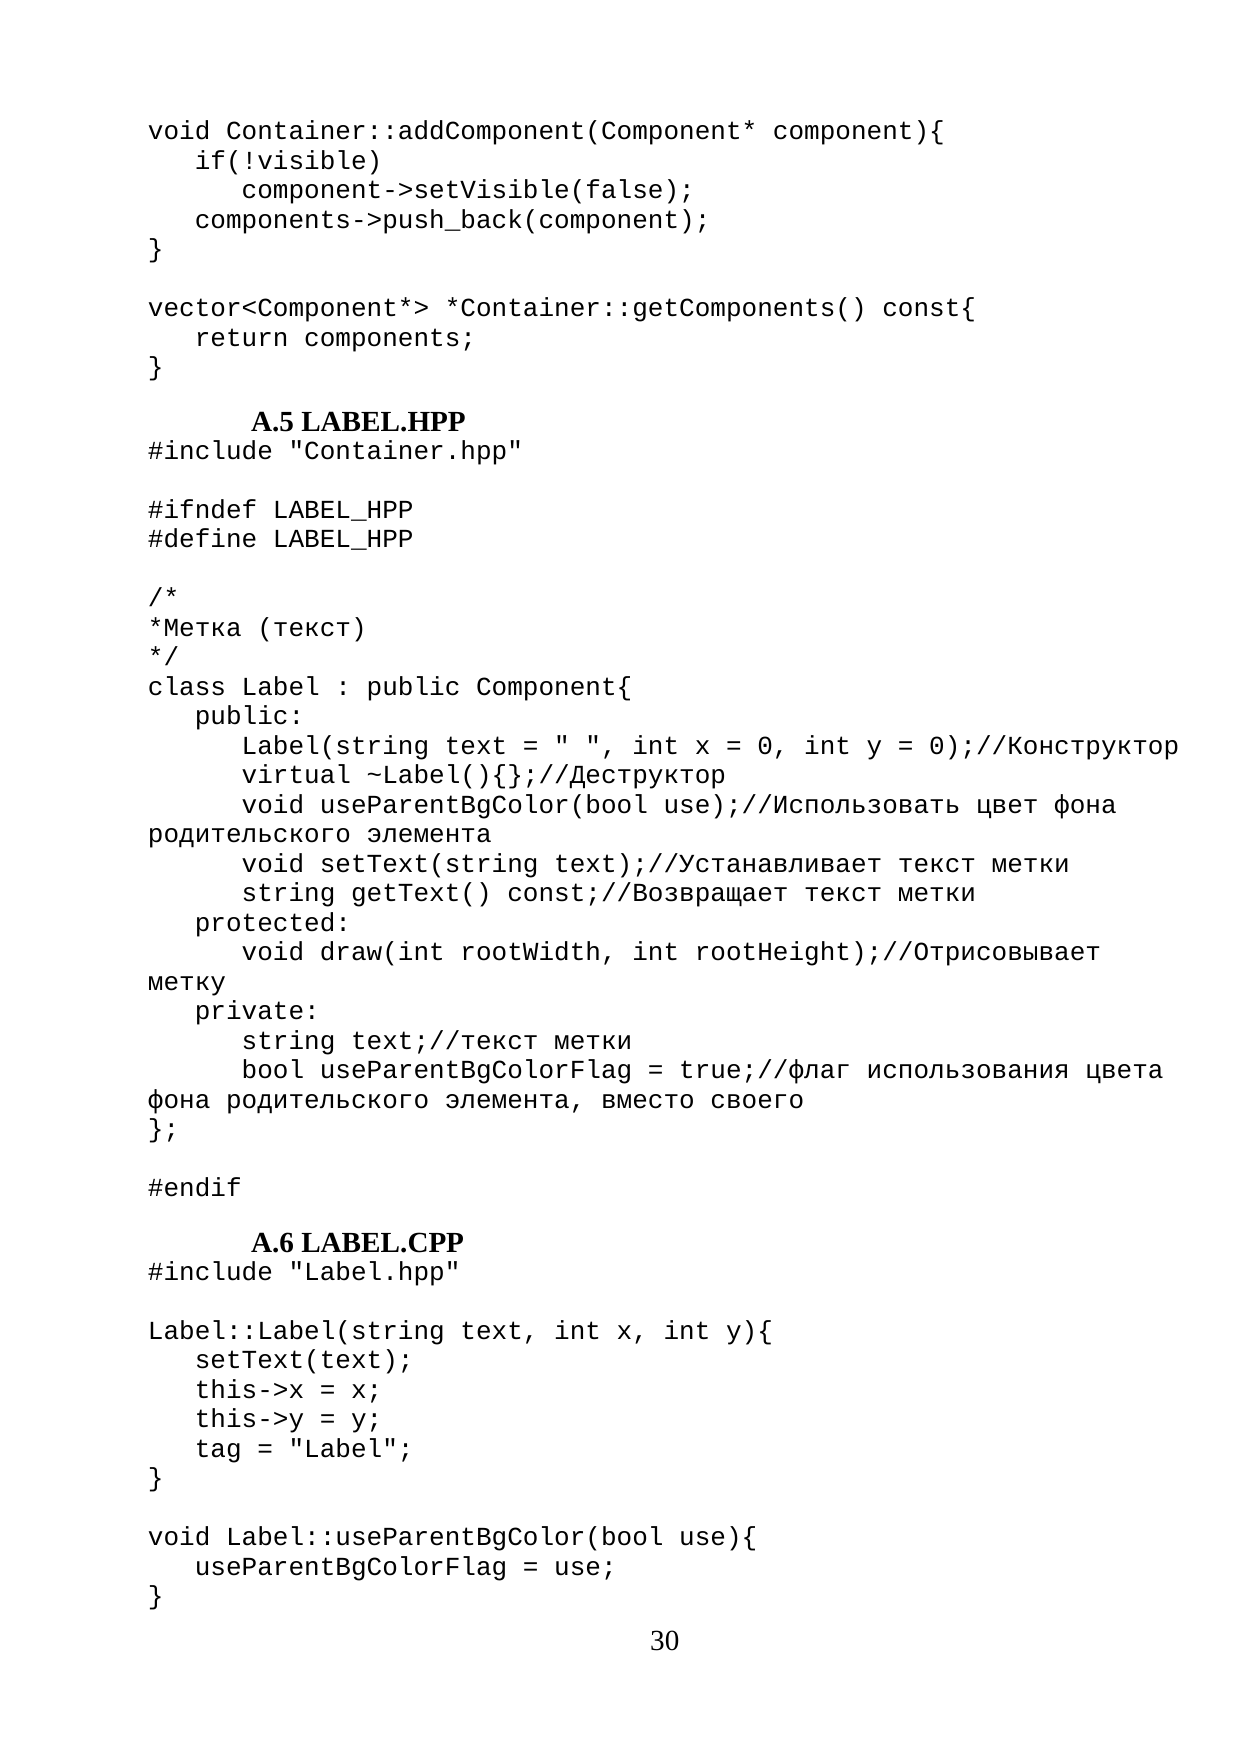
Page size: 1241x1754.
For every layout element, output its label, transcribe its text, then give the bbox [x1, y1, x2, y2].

text if(!visible) [148, 148, 1181, 177]
text this->x = x; [148, 1377, 1181, 1406]
text /* [148, 585, 1181, 615]
text #include "Label.hpp" [148, 1259, 1181, 1288]
text } [148, 354, 1181, 383]
text useParentBgColorFlag = use; [148, 1553, 1181, 1583]
text void Container::addComponent(Component* component){ [148, 118, 1181, 148]
text #ifndef LABEL_HPP [148, 497, 1181, 526]
text component->setVisible(false); [148, 177, 1181, 207]
text } [148, 236, 1181, 266]
text string getText() const;//Возвращает текст метки [148, 880, 1181, 909]
text virtual ~Label(){};//Деструктор [148, 762, 1181, 792]
text }; [148, 1116, 1181, 1145]
text #define LABEL_HPP [148, 526, 1181, 556]
text tag = "Label"; [148, 1436, 1181, 1465]
text } [148, 1465, 1181, 1494]
text } [148, 1583, 1181, 1612]
text vector<Component*> *Container::getComponents() const{ [148, 295, 1181, 324]
subtitle А.5 Label.hpp [148, 404, 1181, 438]
subtitle А.6 Label.cpp [148, 1225, 1181, 1259]
text Label::Label(string text, int x, int y){ [148, 1318, 1181, 1347]
text Label(string text = " ", int x = 0, int y = 0);//Конструктор [148, 733, 1181, 762]
text void setText(string text);//Устанавливает текст метки [148, 851, 1181, 880]
text setText(text); [148, 1347, 1181, 1377]
text void Label::useParentBgColor(bool use){ [148, 1524, 1181, 1553]
text this->y = y; [148, 1406, 1181, 1436]
text void draw(int rootWidth, int rootHeight);//Отрисовывает метку [148, 939, 1181, 998]
text string text;//текст метки [148, 1027, 1181, 1057]
text private: [148, 998, 1181, 1027]
text #include "Container.hpp" [148, 438, 1181, 467]
text return components; [148, 324, 1181, 354]
text public: [148, 703, 1181, 733]
text *Метка (текст) [148, 615, 1181, 644]
text class Label : public Component{ [148, 674, 1181, 703]
text protected: [148, 909, 1181, 939]
text components->push_back(component); [148, 207, 1181, 236]
text */ [148, 644, 1181, 674]
text void useParentBgColor(bool use);//Использовать цвет фона родительского элемента [148, 792, 1181, 851]
text bool useParentBgColorFlag = true;//флаг использования цвета фона родительского элемента, вместо своего [148, 1057, 1181, 1116]
text #endif [148, 1175, 1181, 1204]
